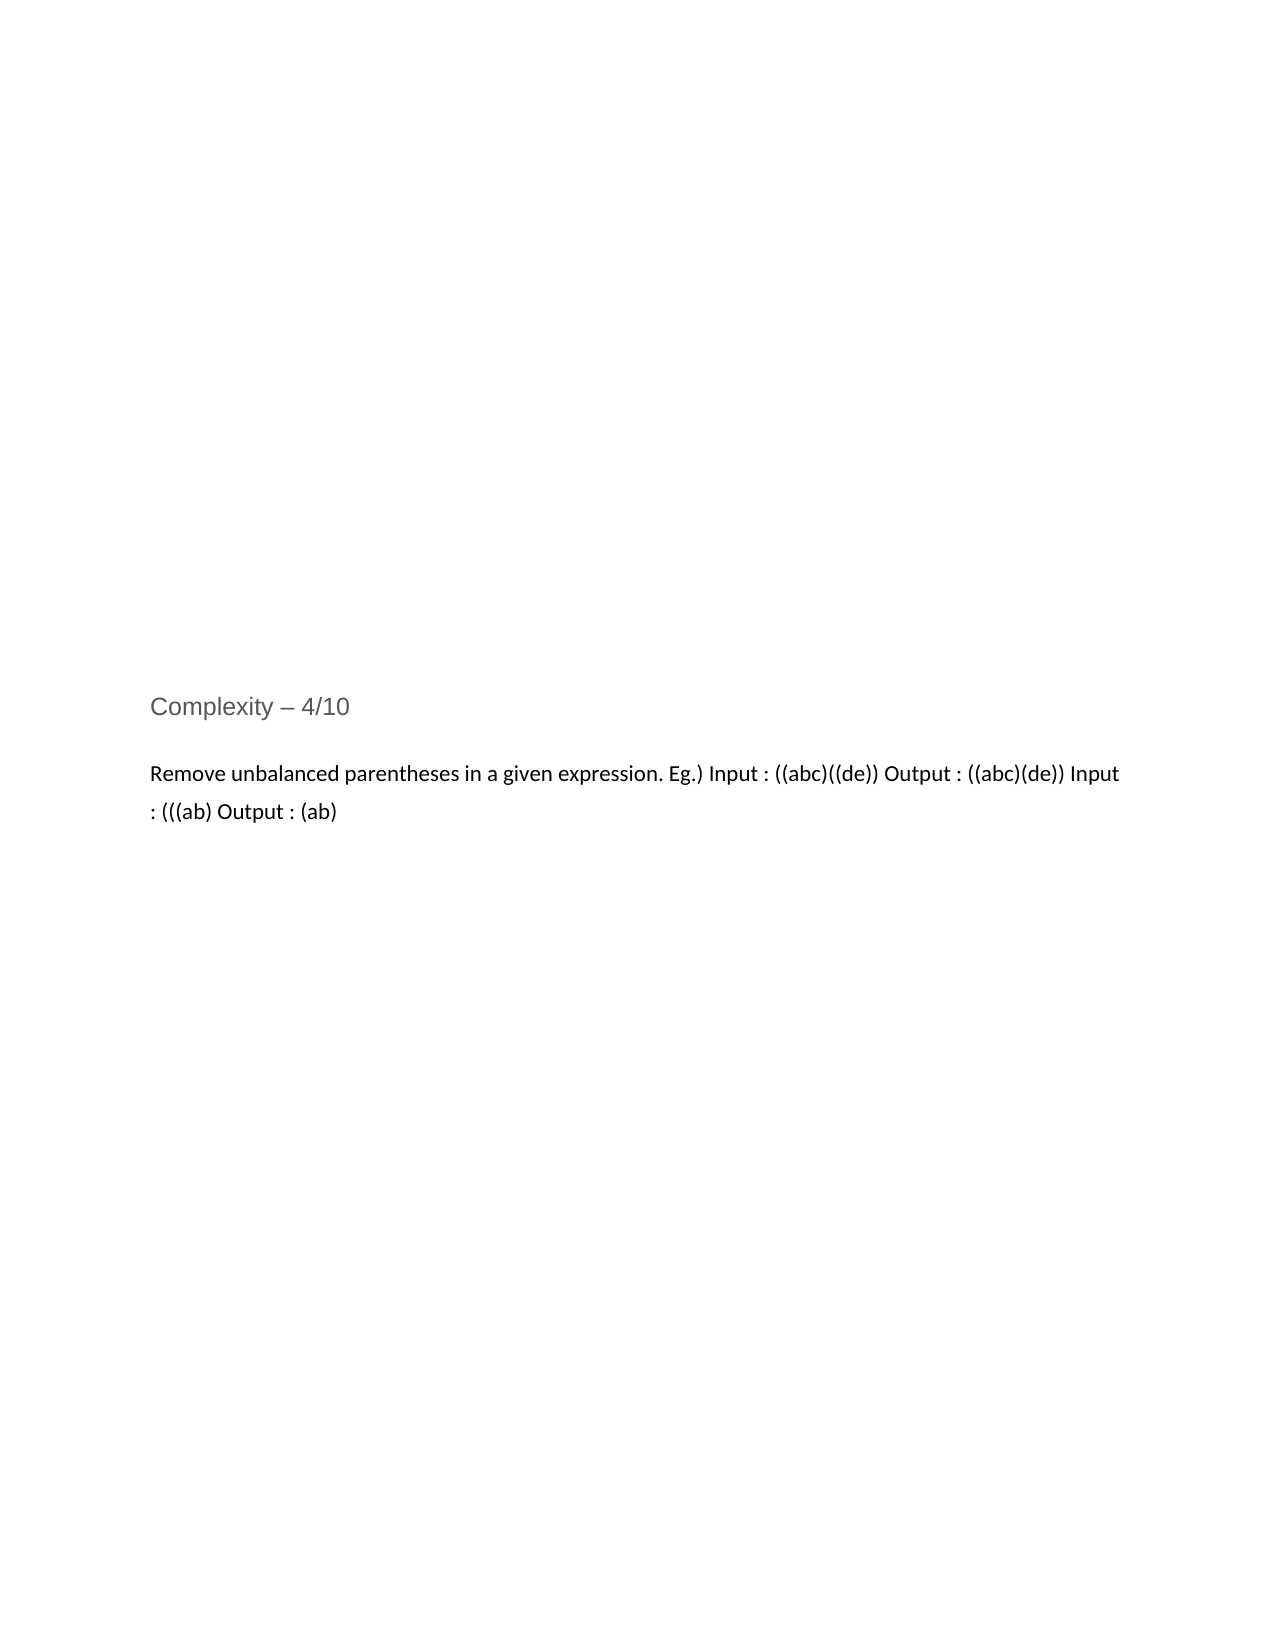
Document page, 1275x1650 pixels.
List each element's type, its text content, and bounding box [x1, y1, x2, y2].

text Complexity – 4/10 [150, 683, 1125, 721]
text Remove unbalanced parentheses in a given expression. Eg.) Input : ((abc)((de)) Output : ((abc)(de)) Input : (((ab) Output : (ab) [150, 750, 1125, 825]
